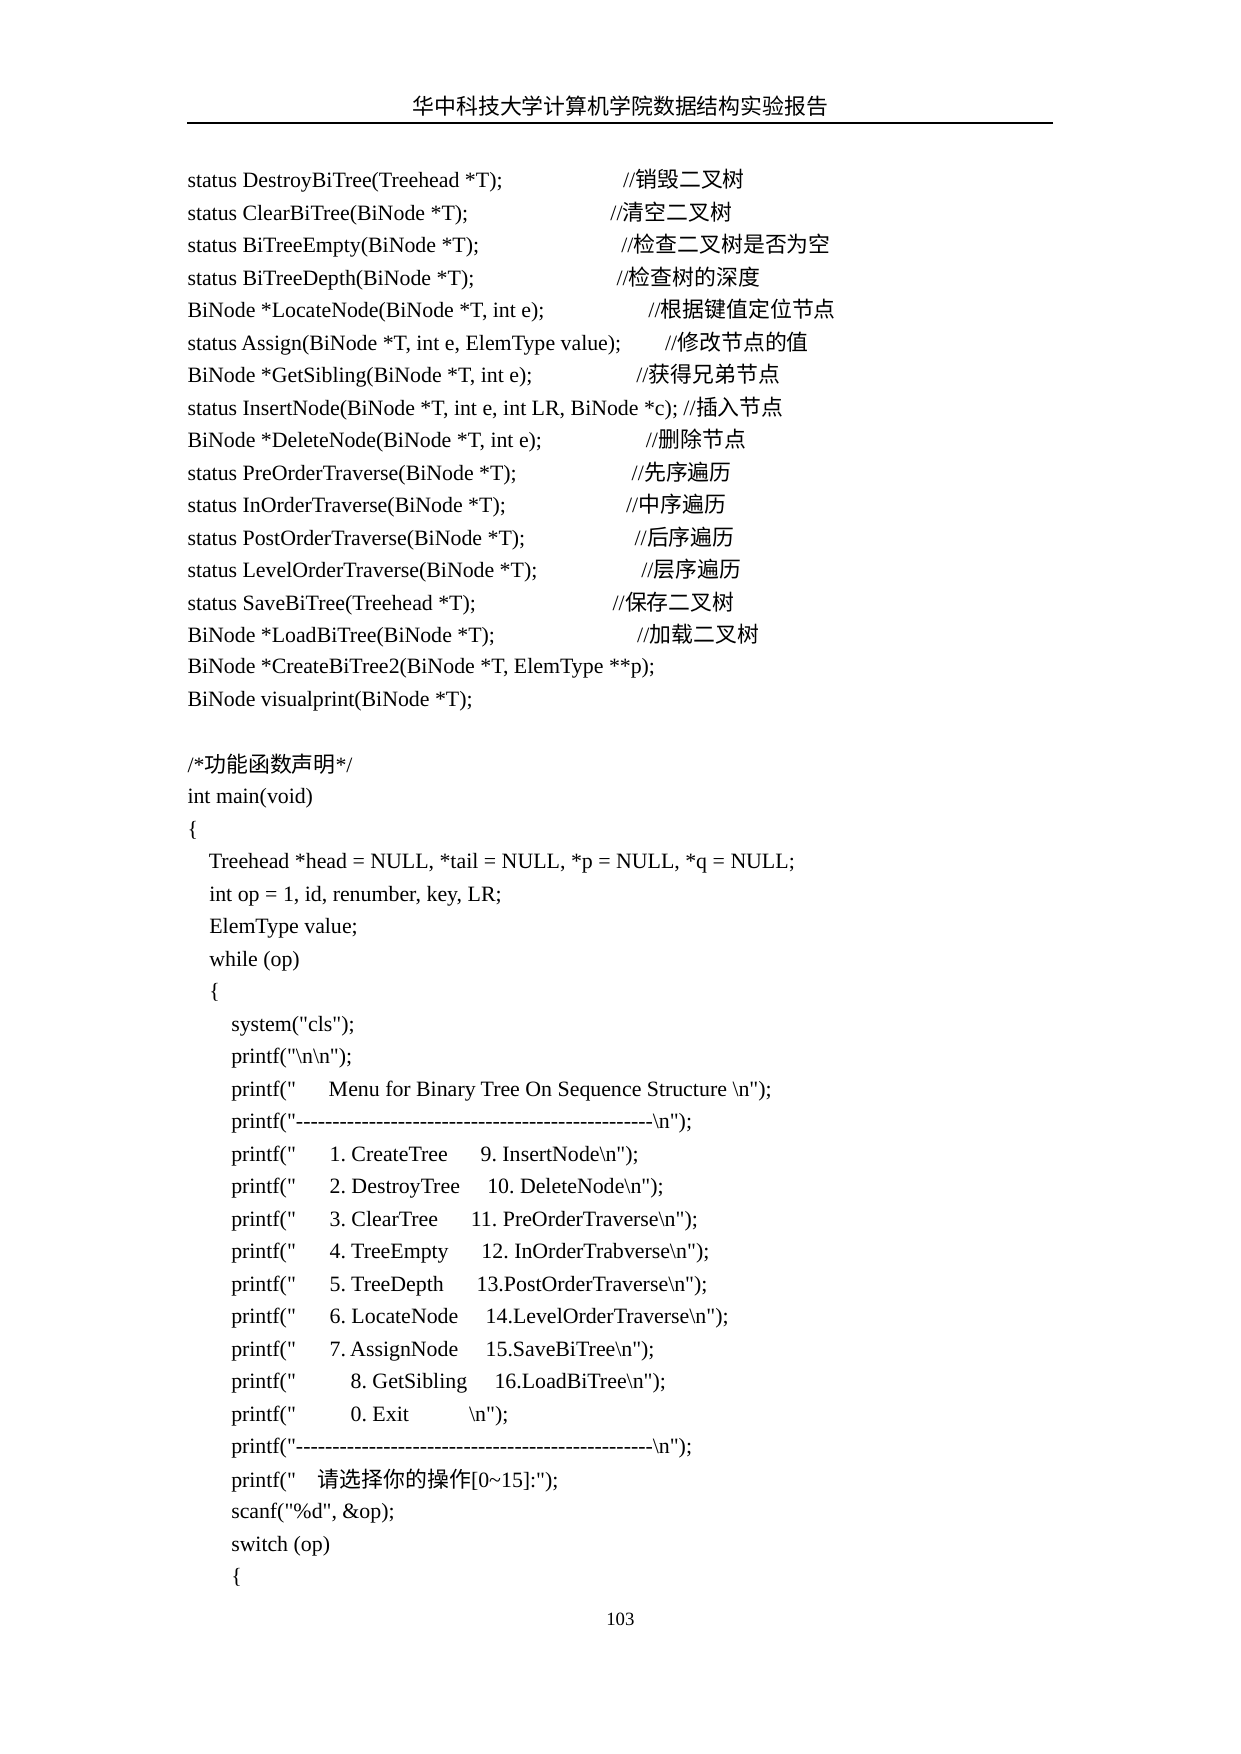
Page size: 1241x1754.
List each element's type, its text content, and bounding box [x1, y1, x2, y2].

text status Assign(BiNode *T, int e, ElemType value); //修改节点的值 [187, 324, 1053, 357]
text Treehead *head = NULL, *tail = NULL, *p = NULL, *q = NULL; [187, 844, 1053, 877]
text status LevelOrderTraverse(BiNode *T); //层序遍历 [187, 552, 1053, 584]
text printf(" 7. AssignNode 15.SaveBiTree\n"); [187, 1332, 1053, 1364]
text ElemType value; [187, 909, 1053, 942]
text printf("\n\n"); [187, 1039, 1053, 1072]
text printf(" 6. LocateNode 14.LevelOrderTraverse\n"); [187, 1299, 1053, 1332]
text printf("-------------------------------------------------\n"); [187, 1104, 1053, 1137]
text status InOrderTraverse(BiNode *T); //中序遍历 [187, 487, 1053, 519]
text { [187, 1559, 1053, 1592]
text status PostOrderTraverse(BiNode *T); //后序遍历 [187, 519, 1053, 552]
text status SaveBiTree(Treehead *T); //保存二叉树 [187, 584, 1053, 617]
text printf(" 4. TreeEmpty 12. InOrderTrabverse\n"); [187, 1234, 1053, 1267]
text printf(" 请选择你的操作[0~15]:"); [187, 1462, 1053, 1494]
text /*功能函数声明*/ [187, 747, 1053, 779]
text system("cls"); [187, 1007, 1053, 1039]
text BiNode visualprint(BiNode *T); [187, 682, 1053, 714]
text BiNode *LocateNode(BiNode *T, int e); //根据键值定位节点 [187, 292, 1053, 324]
text printf(" 1. CreateTree 9. InsertNode\n"); [187, 1137, 1053, 1169]
text { [187, 974, 1053, 1007]
text status PreOrderTraverse(BiNode *T); //先序遍历 [187, 454, 1053, 487]
text printf(" 3. ClearTree 11. PreOrderTraverse\n"); [187, 1202, 1053, 1234]
text { [187, 812, 1053, 844]
text BiNode *DeleteNode(BiNode *T, int e); //删除节点 [187, 422, 1053, 454]
text printf(" 0. Exit \n"); [187, 1397, 1053, 1429]
text int op = 1, id, renumber, key, LR; [187, 877, 1053, 909]
text printf(" 8. GetSibling 16.LoadBiTree\n"); [187, 1364, 1053, 1397]
text BiNode *CreateBiTree2(BiNode *T, ElemType **p); [187, 649, 1053, 682]
text status ClearBiTree(BiNode *T); //清空二叉树 [187, 194, 1053, 227]
text status BiTreeEmpty(BiNode *T); //检查二叉树是否为空 [187, 227, 1053, 259]
text while (op) [187, 942, 1053, 974]
text status BiTreeDepth(BiNode *T); //检查树的深度 [187, 259, 1053, 292]
text scanf("%d", &op); [187, 1494, 1053, 1527]
text status DestroyBiTree(Treehead *T); //销毁二叉树 [187, 162, 1053, 194]
text switch (op) [187, 1527, 1053, 1559]
text printf("-------------------------------------------------\n"); [187, 1429, 1053, 1462]
text printf(" Menu for Binary Tree On Sequence Structure \n"); [187, 1072, 1053, 1104]
text BiNode *GetSibling(BiNode *T, int e); //获得兄弟节点 [187, 357, 1053, 389]
text printf(" 5. TreeDepth 13.PostOrderTraverse\n"); [187, 1267, 1053, 1299]
text int main(void) [187, 779, 1053, 812]
text BiNode *LoadBiTree(BiNode *T); //加载二叉树 [187, 617, 1053, 649]
text status InsertNode(BiNode *T, int e, int LR, BiNode *c); //插入节点 [187, 389, 1053, 422]
text printf(" 2. DestroyTree 10. DeleteNode\n"); [187, 1169, 1053, 1202]
